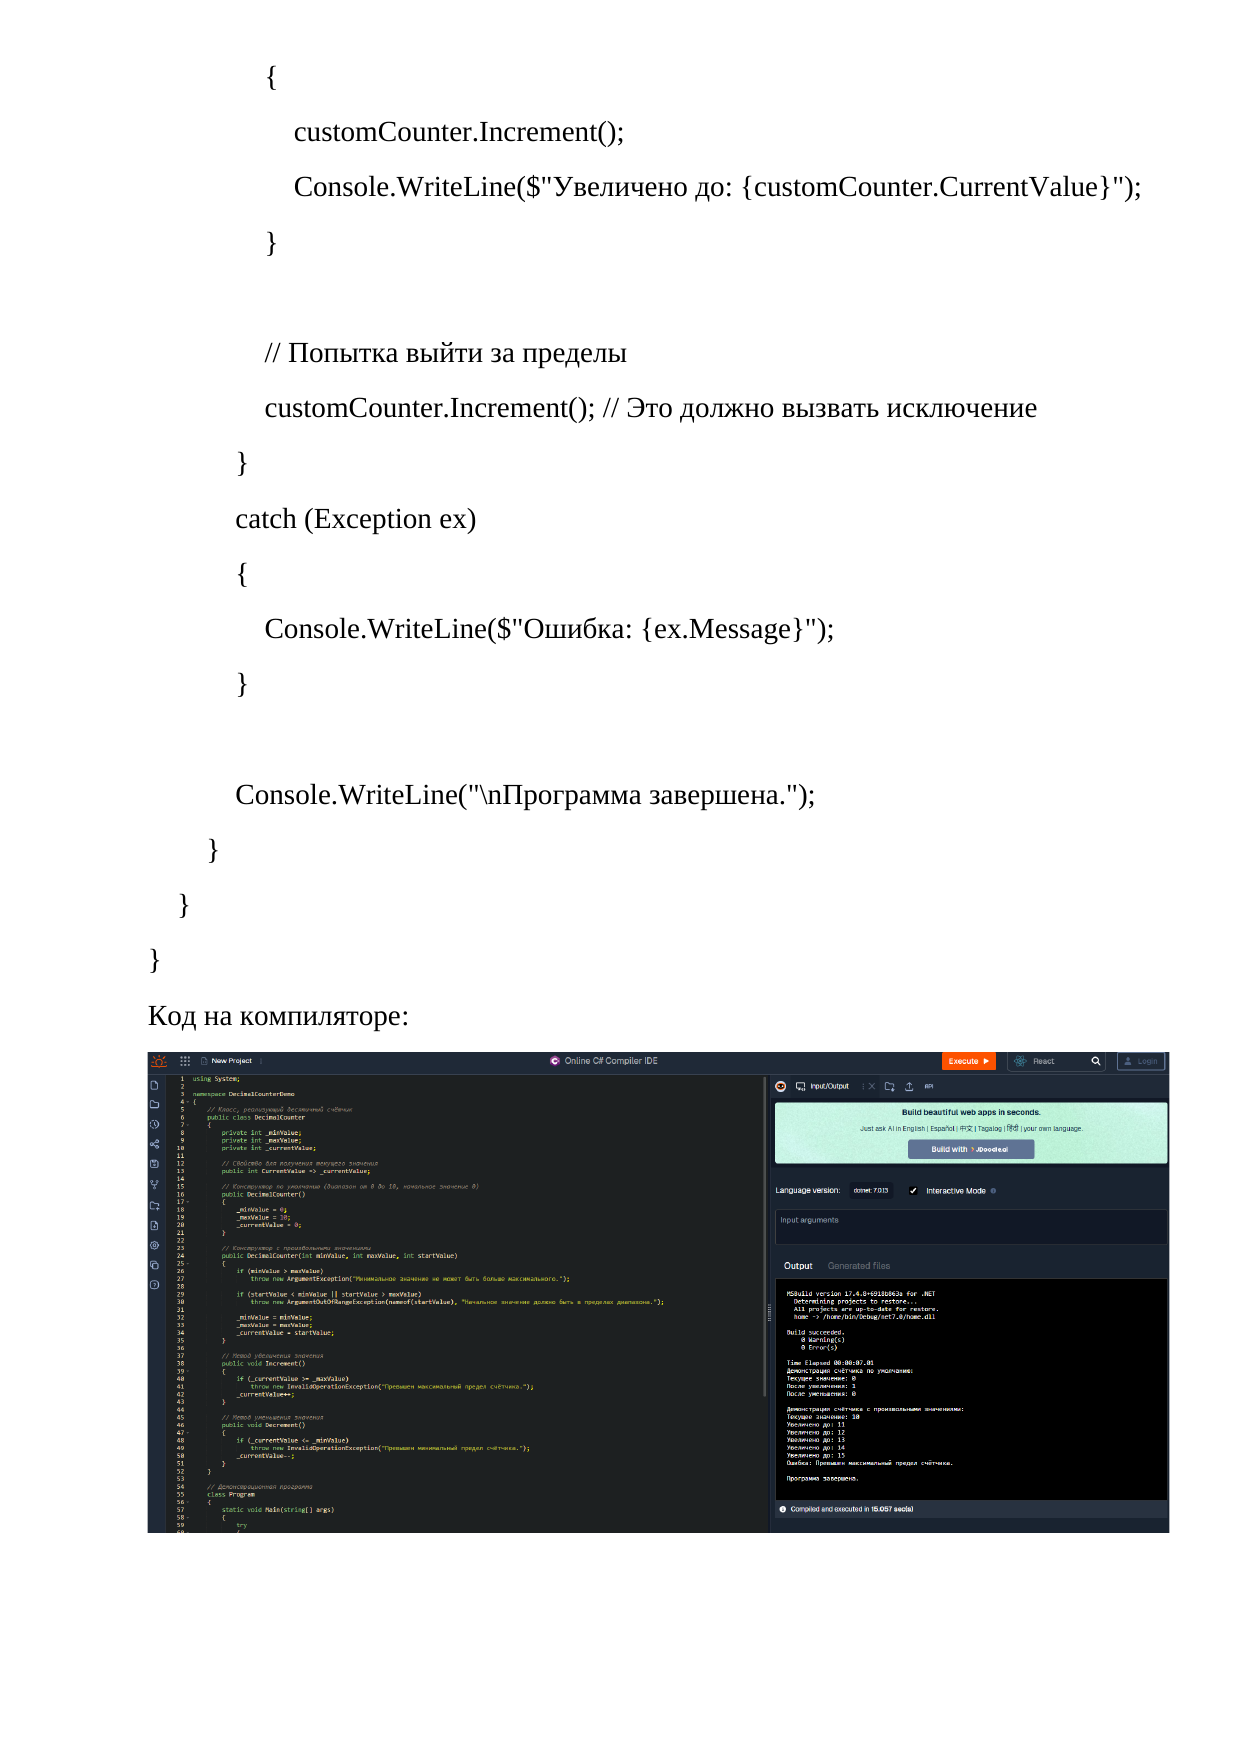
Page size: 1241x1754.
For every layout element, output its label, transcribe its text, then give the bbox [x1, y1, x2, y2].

text } [148, 887, 1169, 921]
text } [148, 666, 1169, 700]
text } [148, 446, 1169, 479]
text Код на компиляторе: [148, 998, 1169, 1031]
text Console.WriteLine($"Увеличено до: {customCounter.CurrentValue}"); [148, 169, 1169, 203]
text Console.WriteLine($"Ошибка: {ex.Message}"); [148, 611, 1169, 645]
text { [148, 556, 1169, 589]
text } [148, 225, 1169, 258]
text } [148, 942, 1169, 976]
text catch (Exception ex) [148, 501, 1169, 534]
text customCounter.Increment(); // Это должно вызвать исключение [148, 390, 1169, 424]
text customCounter.Increment(); [148, 114, 1169, 148]
text { [148, 59, 1169, 93]
picture [147, 1052, 1170, 1533]
text // Попытка выйти за пределы [148, 335, 1169, 369]
text Console.WriteLine("\nПрограмма завершена."); [148, 777, 1169, 810]
text } [148, 832, 1169, 866]
